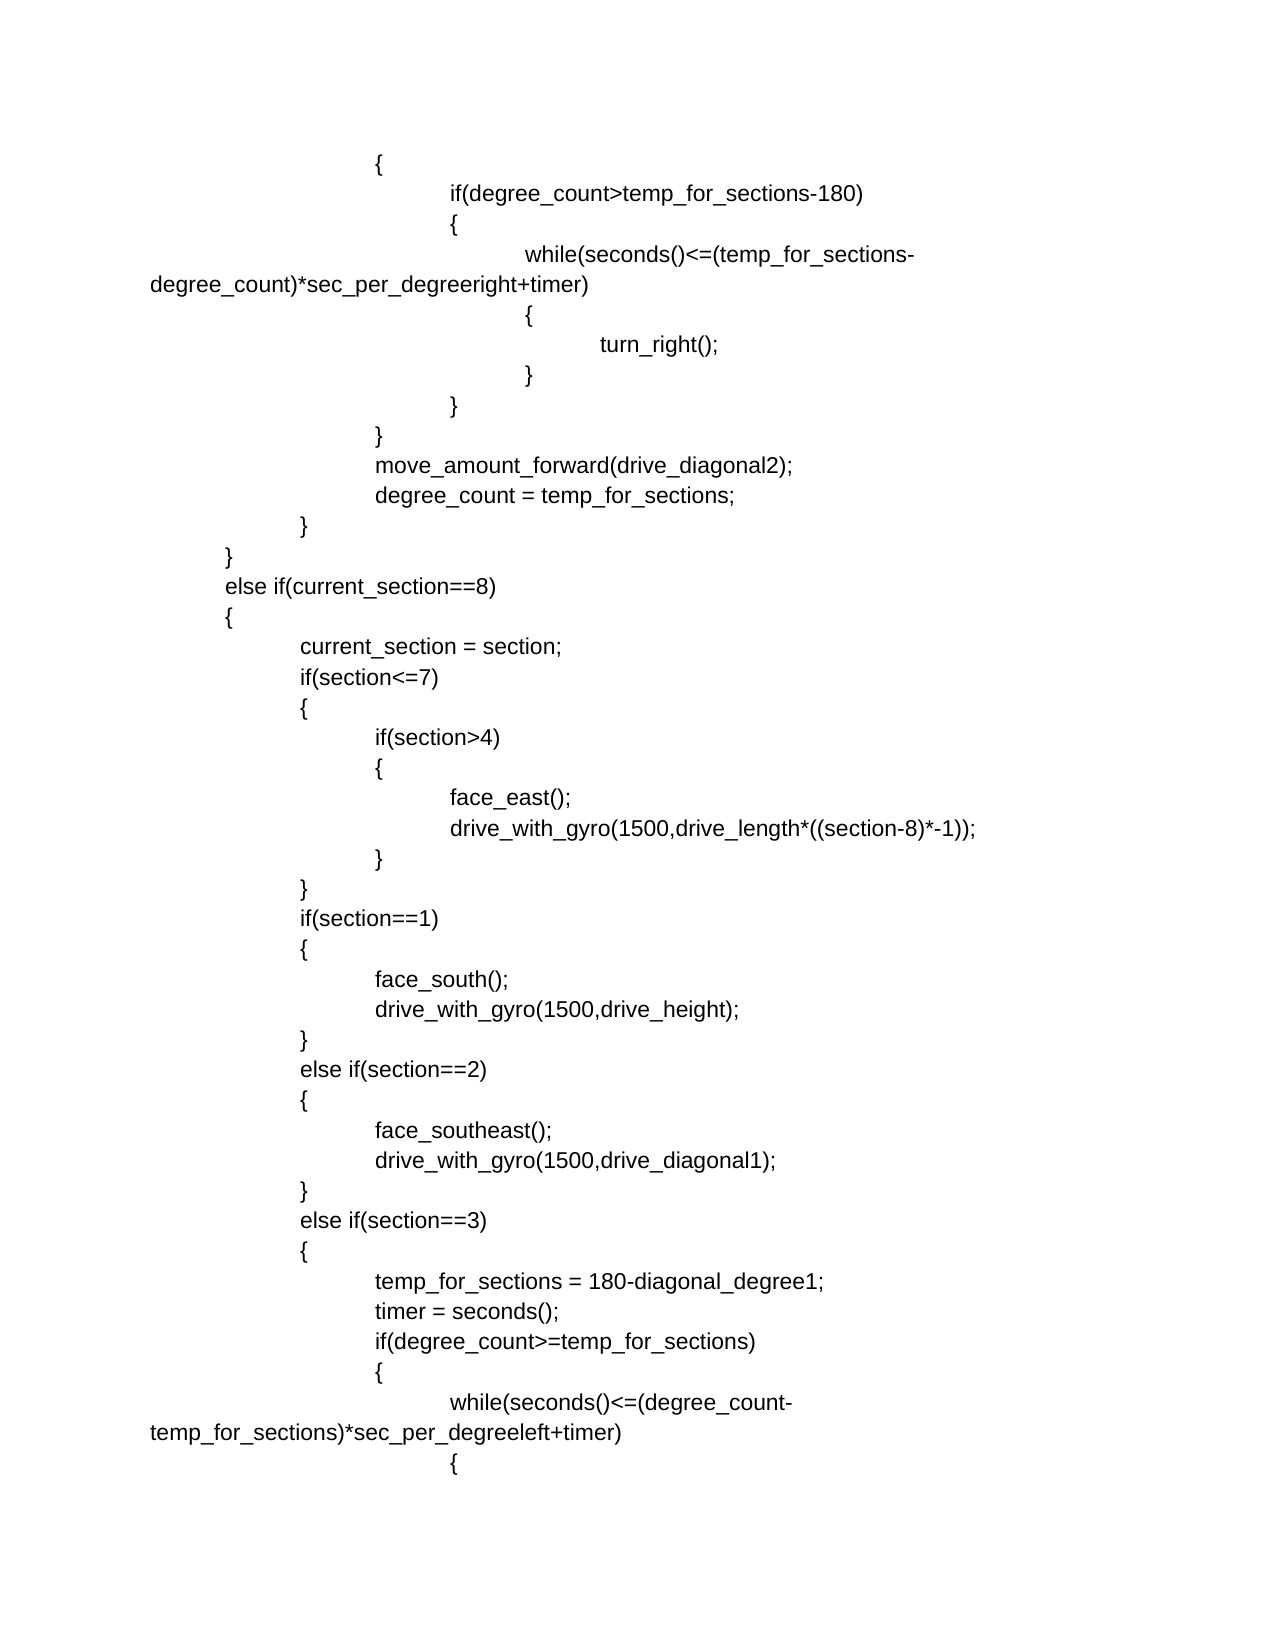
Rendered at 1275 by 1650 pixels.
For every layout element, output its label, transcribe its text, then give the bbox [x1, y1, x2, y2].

text } [150, 845, 1125, 871]
text { [150, 935, 1125, 962]
text drive_with_gyro(1500,drive_height); [150, 996, 1125, 1022]
text if(section<=7) [150, 663, 1125, 690]
text temp_for_sections = 180-diagonal_degree1; [150, 1268, 1125, 1294]
text { [150, 1449, 1125, 1475]
text if(degree_count>temp_for_sections-180) [150, 180, 1125, 207]
text { [150, 1358, 1125, 1385]
text } [150, 392, 1125, 418]
text } [150, 361, 1125, 388]
text face_southeast(); [150, 1117, 1125, 1143]
text { [150, 1237, 1125, 1264]
text if(section==1) [150, 905, 1125, 932]
text face_south(); [150, 966, 1125, 992]
text turn_right(); [150, 331, 1125, 358]
text { [150, 150, 1125, 176]
text { [150, 603, 1125, 629]
text drive_with_gyro(1500,drive_diagonal1); [150, 1147, 1125, 1173]
text face_east(); [150, 784, 1125, 811]
text degree_count = temp_for_sections; [150, 482, 1125, 509]
text { [150, 301, 1125, 327]
text move_amount_forward(drive_diagonal2); [150, 452, 1125, 478]
text timer = seconds(); [150, 1298, 1125, 1324]
text } [150, 1026, 1125, 1052]
text } [150, 512, 1125, 539]
text else if(section==2) [150, 1056, 1125, 1083]
text } [150, 543, 1125, 569]
text if(degree_count>=temp_for_sections) [150, 1328, 1125, 1354]
text while(seconds()<=(degree_count-temp_for_sections)*sec_per_degreeleft+timer) [150, 1388, 1125, 1445]
text } [150, 1177, 1125, 1203]
text current_section = section; [150, 633, 1125, 660]
text { [150, 210, 1125, 237]
text } [150, 875, 1125, 901]
text if(section>4) [150, 724, 1125, 750]
text drive_with_gyro(1500,drive_length*((section-8)*-1)); [150, 814, 1125, 841]
text { [150, 1086, 1125, 1113]
text { [150, 754, 1125, 781]
text while(seconds()<=(temp_for_sections-degree_count)*sec_per_degreeright+timer) [150, 241, 1125, 297]
text else if(current_section==8) [150, 573, 1125, 599]
text } [150, 422, 1125, 448]
text { [150, 694, 1125, 720]
text else if(section==3) [150, 1207, 1125, 1234]
